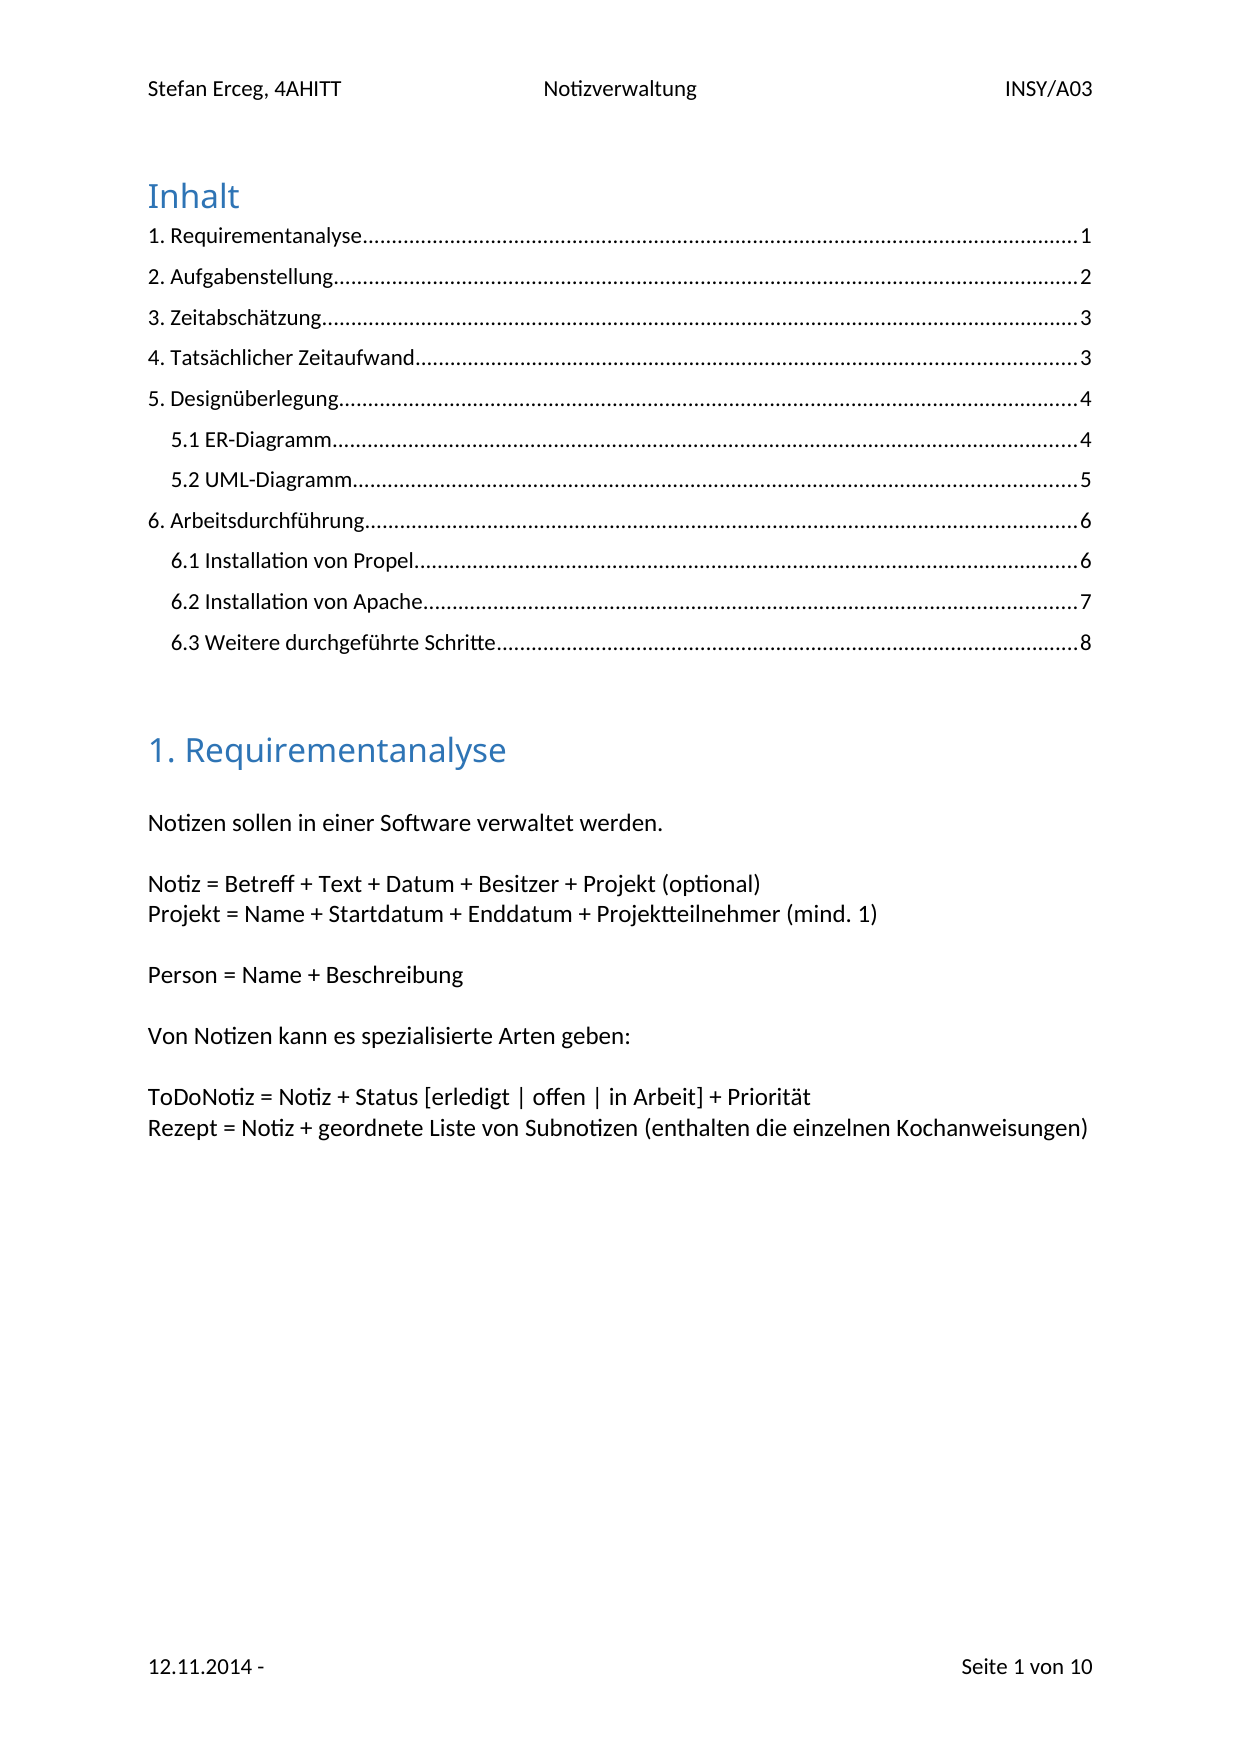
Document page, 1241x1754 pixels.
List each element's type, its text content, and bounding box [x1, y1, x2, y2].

text Von Notizen kann es spezialisierte Arten geben: [148, 1020, 1093, 1051]
text Person = Name + Beschreibung [148, 959, 1093, 990]
text Notizen sollen in einer Software verwaltet werden. [148, 807, 1093, 837]
text Notiz = Betreff + Text + Datum + Besitzer + Projekt (optional) Projekt = Name + Startdatum + Enddatum + Projektteilnehmer (mind. 1) [148, 868, 1093, 929]
subtitle 1. Requirementanalyse [148, 727, 1093, 773]
text ToDoNotiz = Notiz + Status [erledigt | offen | in Arbeit] + Priorität Rezept = Notiz + geordnete Liste von Subnotizen (enthalten die einzelnen Kochanweisungen) [148, 1081, 1093, 1142]
